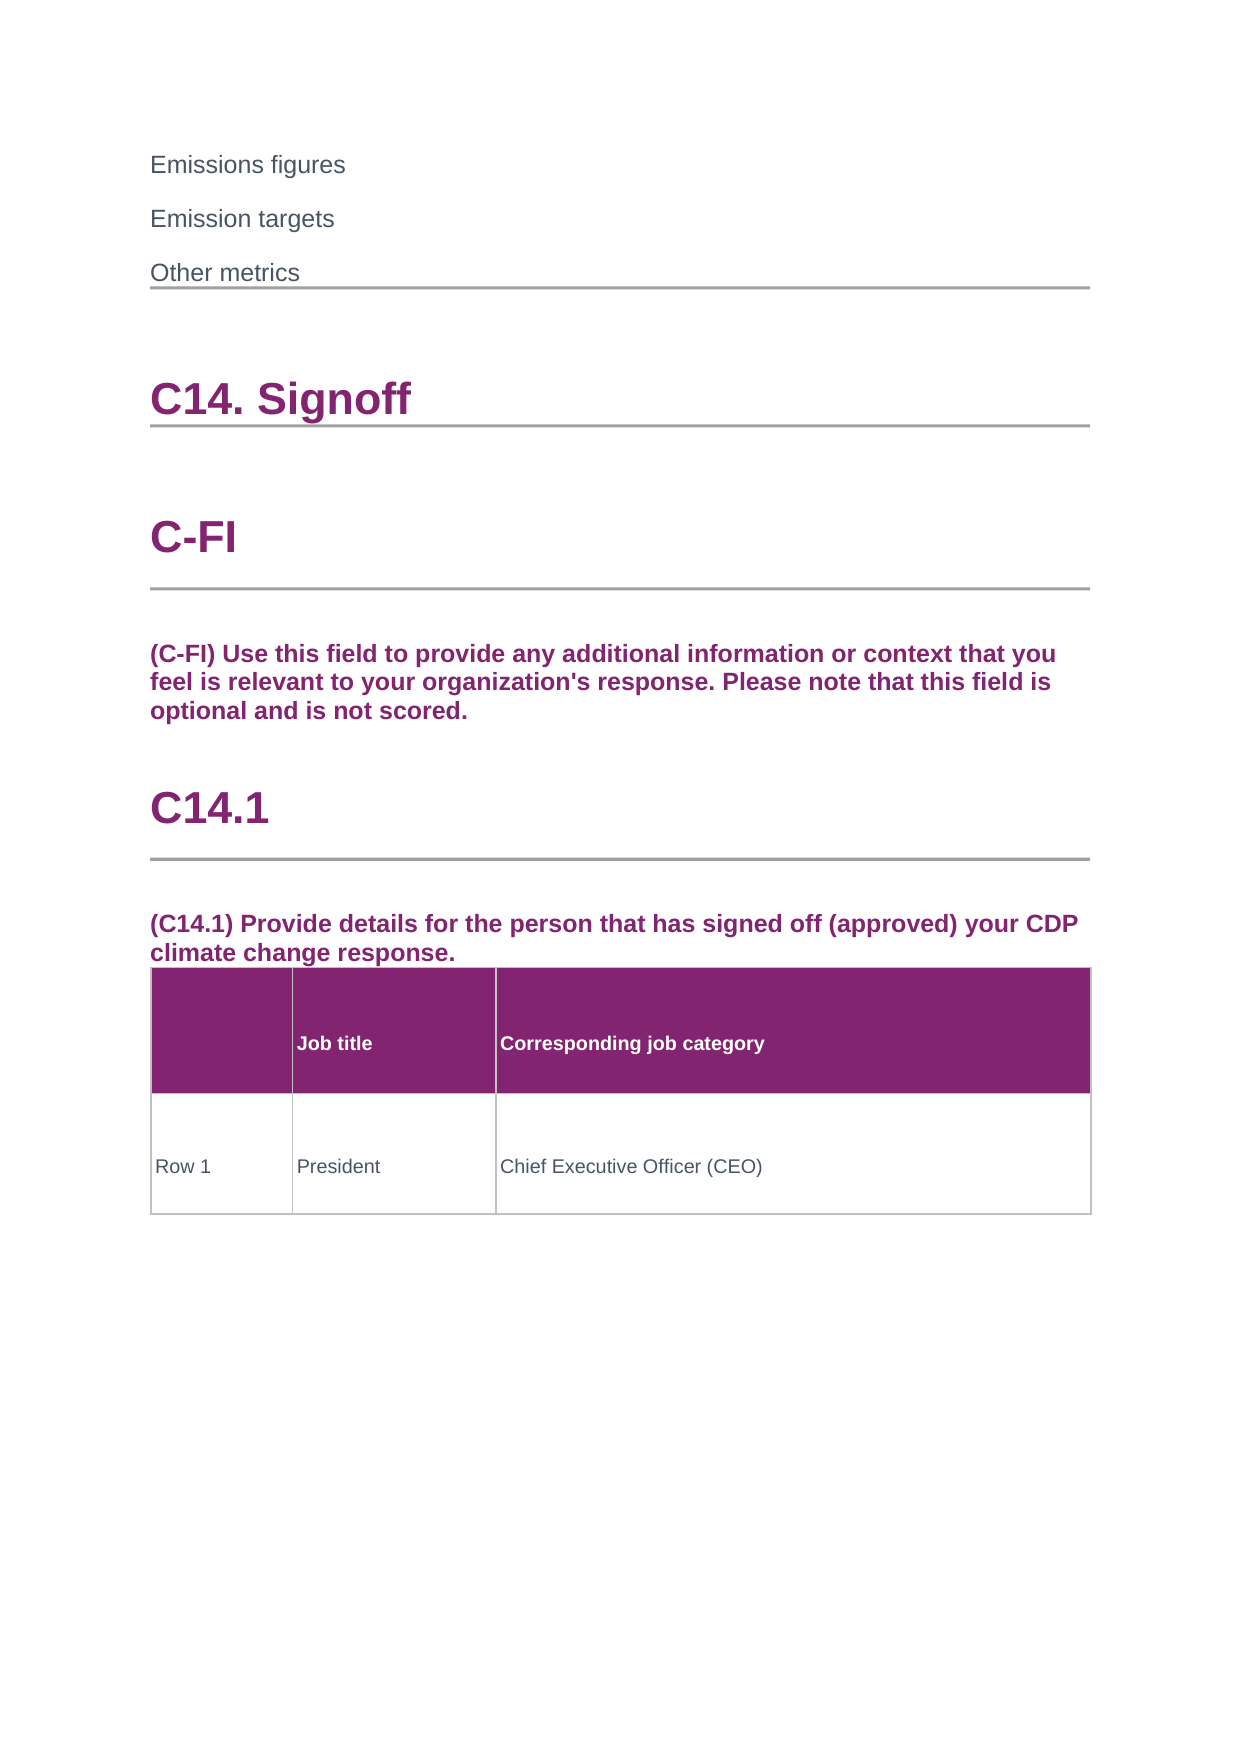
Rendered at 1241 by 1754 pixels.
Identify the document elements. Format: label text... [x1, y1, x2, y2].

subtitle (C14.1) Provide details for the person that has signed off (approved) your CDP climate change response. [150, 909, 1090, 967]
subtitle C14.1 [150, 725, 1090, 833]
table_cell Row 1 [152, 1094, 292, 1213]
table_cell President [293, 1094, 495, 1213]
subtitle C14. Signoff [150, 316, 1090, 424]
text Other metrics [150, 257, 1090, 286]
subtitle C-FI [150, 454, 1090, 562]
text Emission targets [150, 204, 1090, 232]
table_header Corresponding job category [497, 968, 1090, 1093]
table_header [152, 968, 292, 1093]
table_header Job title [293, 968, 495, 1093]
subtitle (C-FI) Use this field to provide any additional information or context that you feel is relevant to your organization's response. Please note that this field is optional and is not scored. [150, 639, 1090, 725]
table_cell Chief Executive Officer (CEO) [497, 1094, 1090, 1213]
text Emissions figures [150, 150, 1090, 179]
